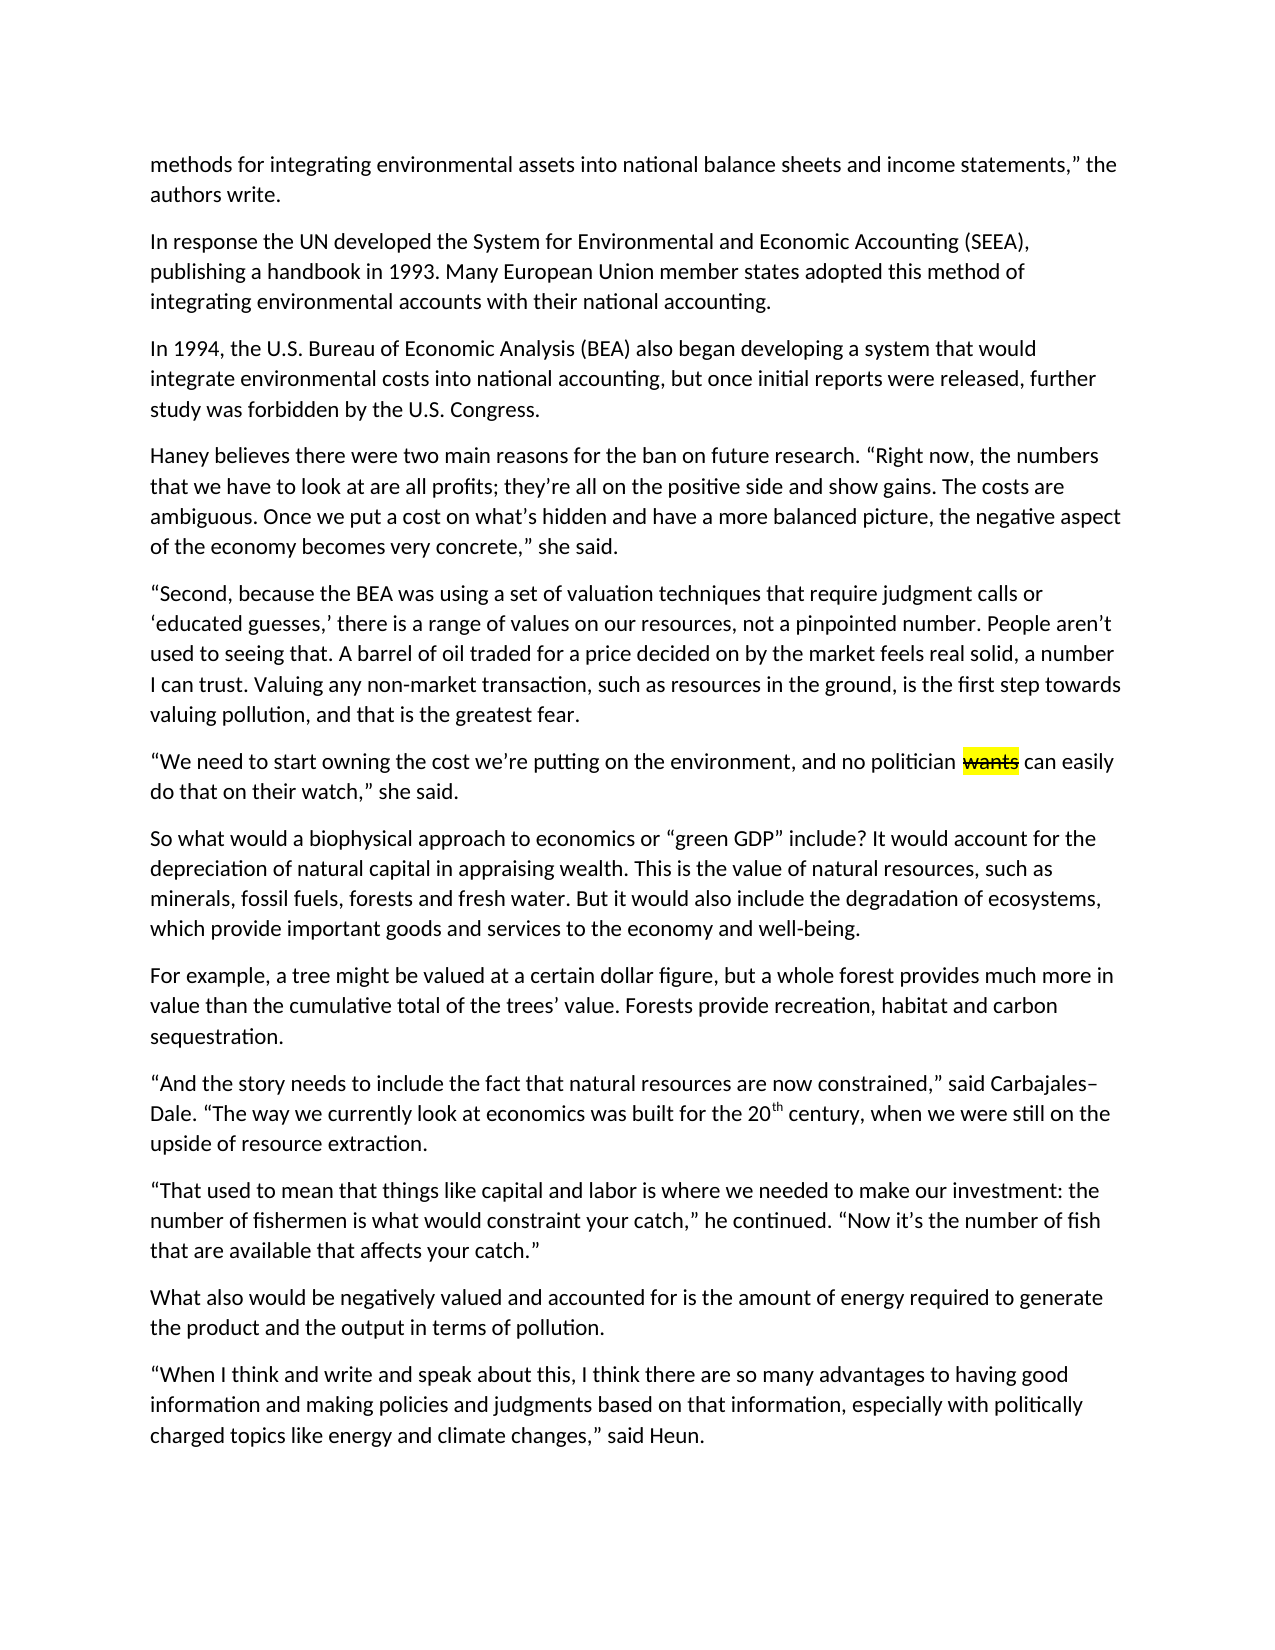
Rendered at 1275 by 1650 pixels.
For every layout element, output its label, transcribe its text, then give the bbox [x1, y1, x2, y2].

text Haney believes there were two main reasons for the ban on future research. “Right now, the numbers that we have to look at are all profits; they’re all on the positive side and show gains. The costs are ambiguous. Once we put a cost on what’s hidden and have a more balanced picture, the negative aspect of the economy becomes very concrete,” she said. [150, 442, 1125, 560]
text “When I think and write and speak about this, I think there are so many advantages to having good information and making policies and judgments based on that information, especially with politically charged topics like energy and climate changes,” said Heun. [150, 1360, 1125, 1449]
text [150, 150, 1125, 208]
text So what would a biophysical approach to economics or “green GDP” include? It would account for the depreciation of natural capital in appraising wealth. This is the value of natural resources, such as minerals, fossil fuels, forests and fresh water. But it would also include the degradation of ecosystems, which provide important goods and services to the economy and well-being. [150, 824, 1125, 943]
text In response the UN developed the System for Environmental and Economic Accounting (SEEA), publishing a handbook in 1993. Many European Union member states adopted this method of integrating environmental accounts with their national accounting. [150, 227, 1125, 316]
text “We need to start owning the cost we’re putting on the environment, and no politician wants can easily do that on their watch,” she said. [150, 747, 1125, 805]
text “And the story needs to include the fact that natural resources are now constrained,” said Carbajales–Dale. “The way we currently look at economics was built for the 20th century, when we were still on the upside of resource extraction. [150, 1069, 1125, 1157]
text In 1994, the U.S. Bureau of Economic Analysis (BEA) also began developing a system that would integrate environmental costs into national accounting, but once initial reports were released, further study was forbidden by the U.S. Congress. [150, 334, 1125, 423]
text For example, a tree might be valued at a certain dollar figure, but a whole forest provides much more in value than the cumulative total of the trees’ value. Forests provide recreation, habitat and carbon sequestration. [150, 961, 1125, 1050]
text “Second, because the BEA was using a set of valuation techniques that require judgment calls or ‘educated guesses,’ there is a range of values on our resources, not a pinpointed number. People aren’t used to seeing that. A barrel of oil traded for a price decided on by the market feels real solid, a number I can trust. Valuing any non-market transaction, such as resources in the ground, is the first step towards valuing pollution, and that is the greatest fear. [150, 579, 1125, 728]
text What also would be negatively valued and accounted for is the amount of energy required to generate the product and the output in terms of pollution. [150, 1283, 1125, 1342]
text “That used to mean that things like capital and labor is where we needed to make our investment: the number of fishermen is what would constraint your catch,” he continued. “Now it’s the number of fish that are available that affects your catch.” [150, 1176, 1125, 1264]
